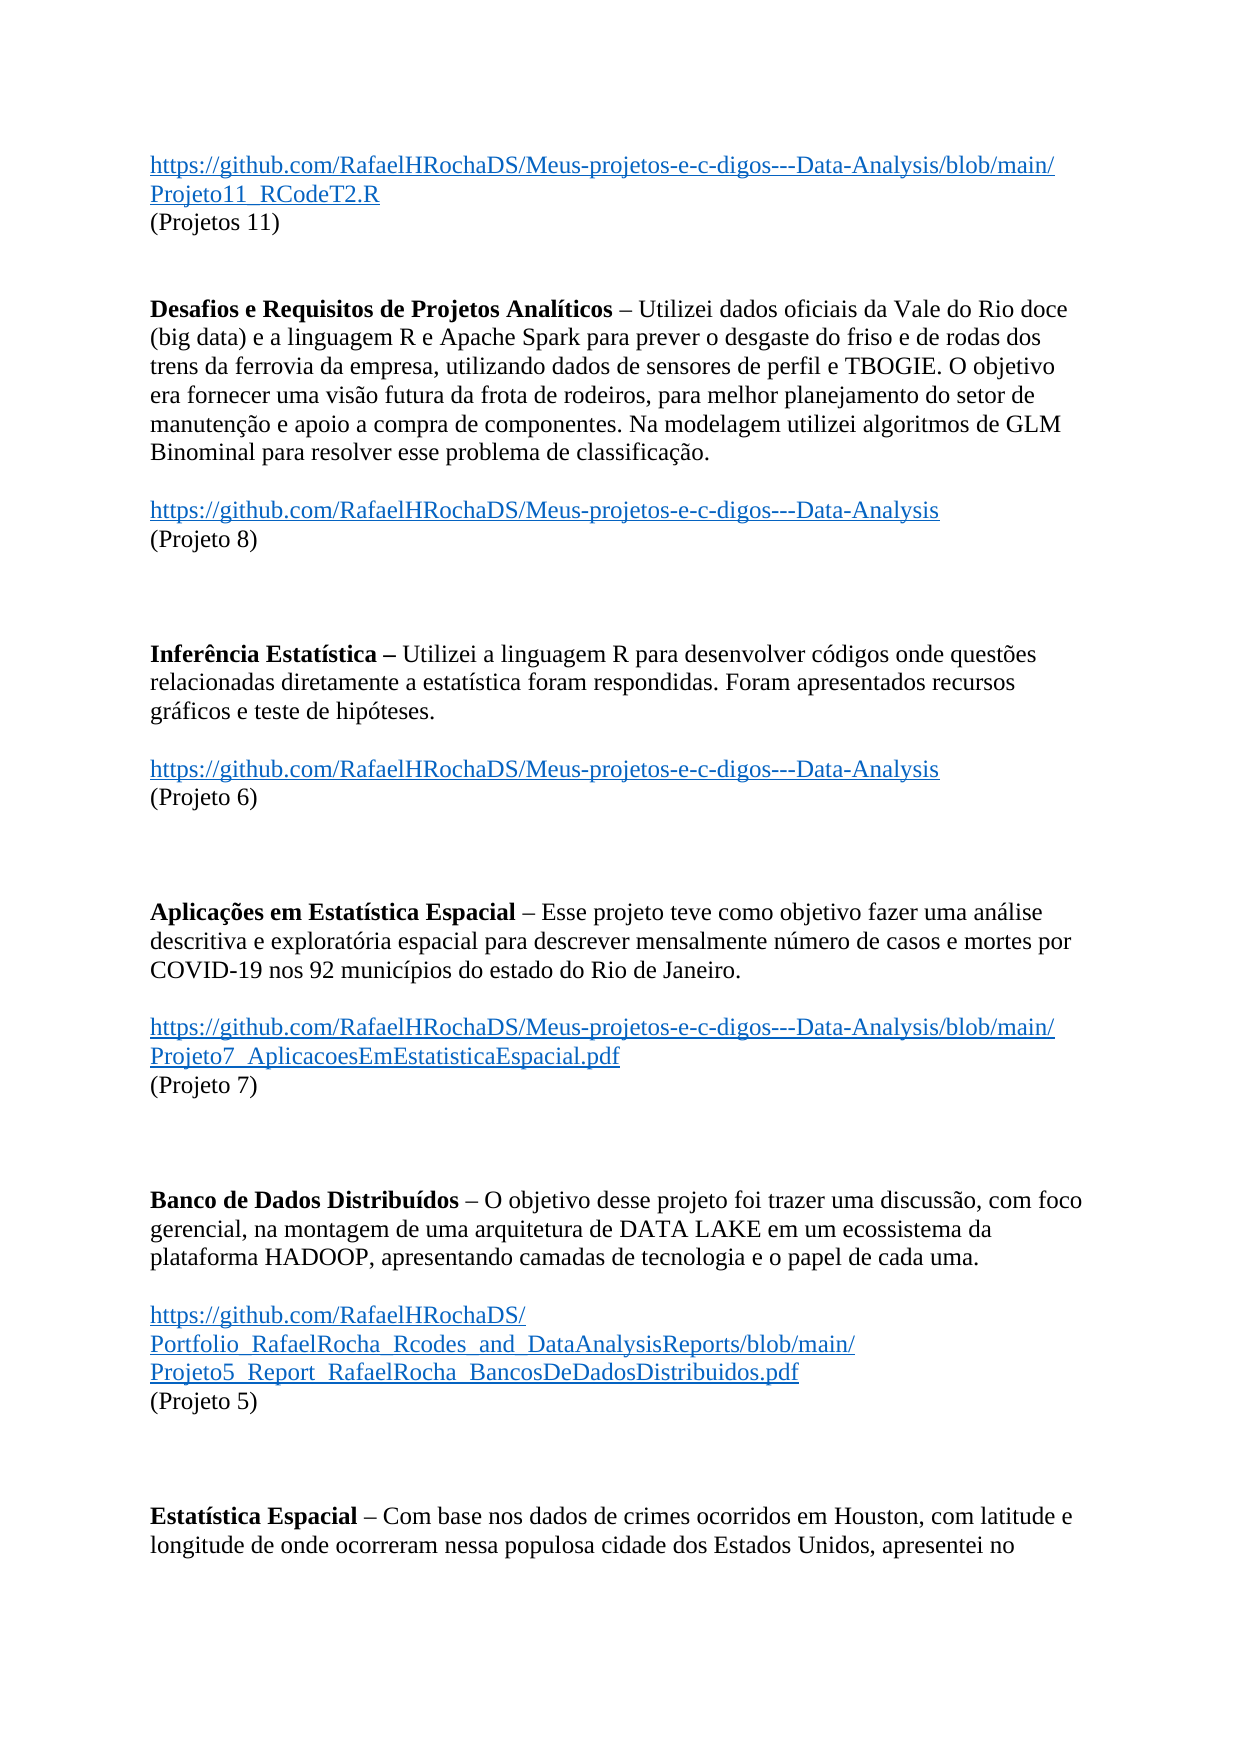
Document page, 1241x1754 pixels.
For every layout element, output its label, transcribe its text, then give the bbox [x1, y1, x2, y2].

text Aplicações em Estatística Espacial – Esse projeto teve como objetivo fazer uma análise descritiva e exploratória espacial para descrever mensalmente número de casos e mortes por COVID-19 nos 92 municípios do estado do Rio de Janeiro. [150, 897, 1090, 984]
text https://github.com/RafaelHRochaDS/Meus-projetos-e-c-digos---Data-Analysis/blob/main/Projeto11_RCodeT2.R [150, 150, 1090, 207]
text https://github.com/RafaelHRochaDS/Meus-projetos-e-c-digos---Data-Analysis [150, 495, 1090, 524]
text Desafios e Requisitos de Projetos Analíticos – Utilizei dados oficiais da Vale do Rio doce (big data) e a linguagem R e Apache Spark para prever o desgaste do friso e de rodas dos trens da ferrovia da empresa, utilizando dados de sensores de perfil e TBOGIE. O objetivo era fornecer uma visão futura da frota de rodeiros, para melhor planejamento do setor de manutenção e apoio a compra de componentes. Na modelagem utilizei algoritmos de GLM Binominal para resolver esse problema de classificação. [150, 294, 1090, 466]
text https://github.com/RafaelHRochaDS/Portfolio_RafaelRocha_Rcodes_and_DataAnalysisReports/blob/main/Projeto5_Report_RafaelRocha_BancosDeDadosDistribuidos.pdf [150, 1300, 1090, 1386]
text (Projeto 5) [150, 1386, 1090, 1415]
text Inferência Estatística – Utilizei a linguagem R para desenvolver códigos onde questões relacionadas diretamente a estatística foram respondidas. Foram apresentados recursos gráficos e teste de hipóteses. [150, 639, 1090, 725]
text (Projeto 8) [150, 524, 1090, 552]
text https://github.com/RafaelHRochaDS/Meus-projetos-e-c-digos---Data-Analysis/blob/main/Projeto7_AplicacoesEmEstatisticaEspacial.pdf [150, 1012, 1090, 1070]
text (Projeto 7) [150, 1070, 1090, 1099]
text Banco de Dados Distribuídos – O objetivo desse projeto foi trazer uma discussão, com foco gerencial, na montagem de uma arquitetura de DATA LAKE em um ecossistema da plataforma HADOOP, apresentando camadas de tecnologia e o papel de cada uma. [150, 1185, 1090, 1271]
text (Projeto 6) [150, 782, 1090, 811]
text (Projetos 11) [150, 207, 1090, 236]
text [150, 1501, 1090, 1559]
text https://github.com/RafaelHRochaDS/Meus-projetos-e-c-digos---Data-Analysis [150, 754, 1090, 782]
